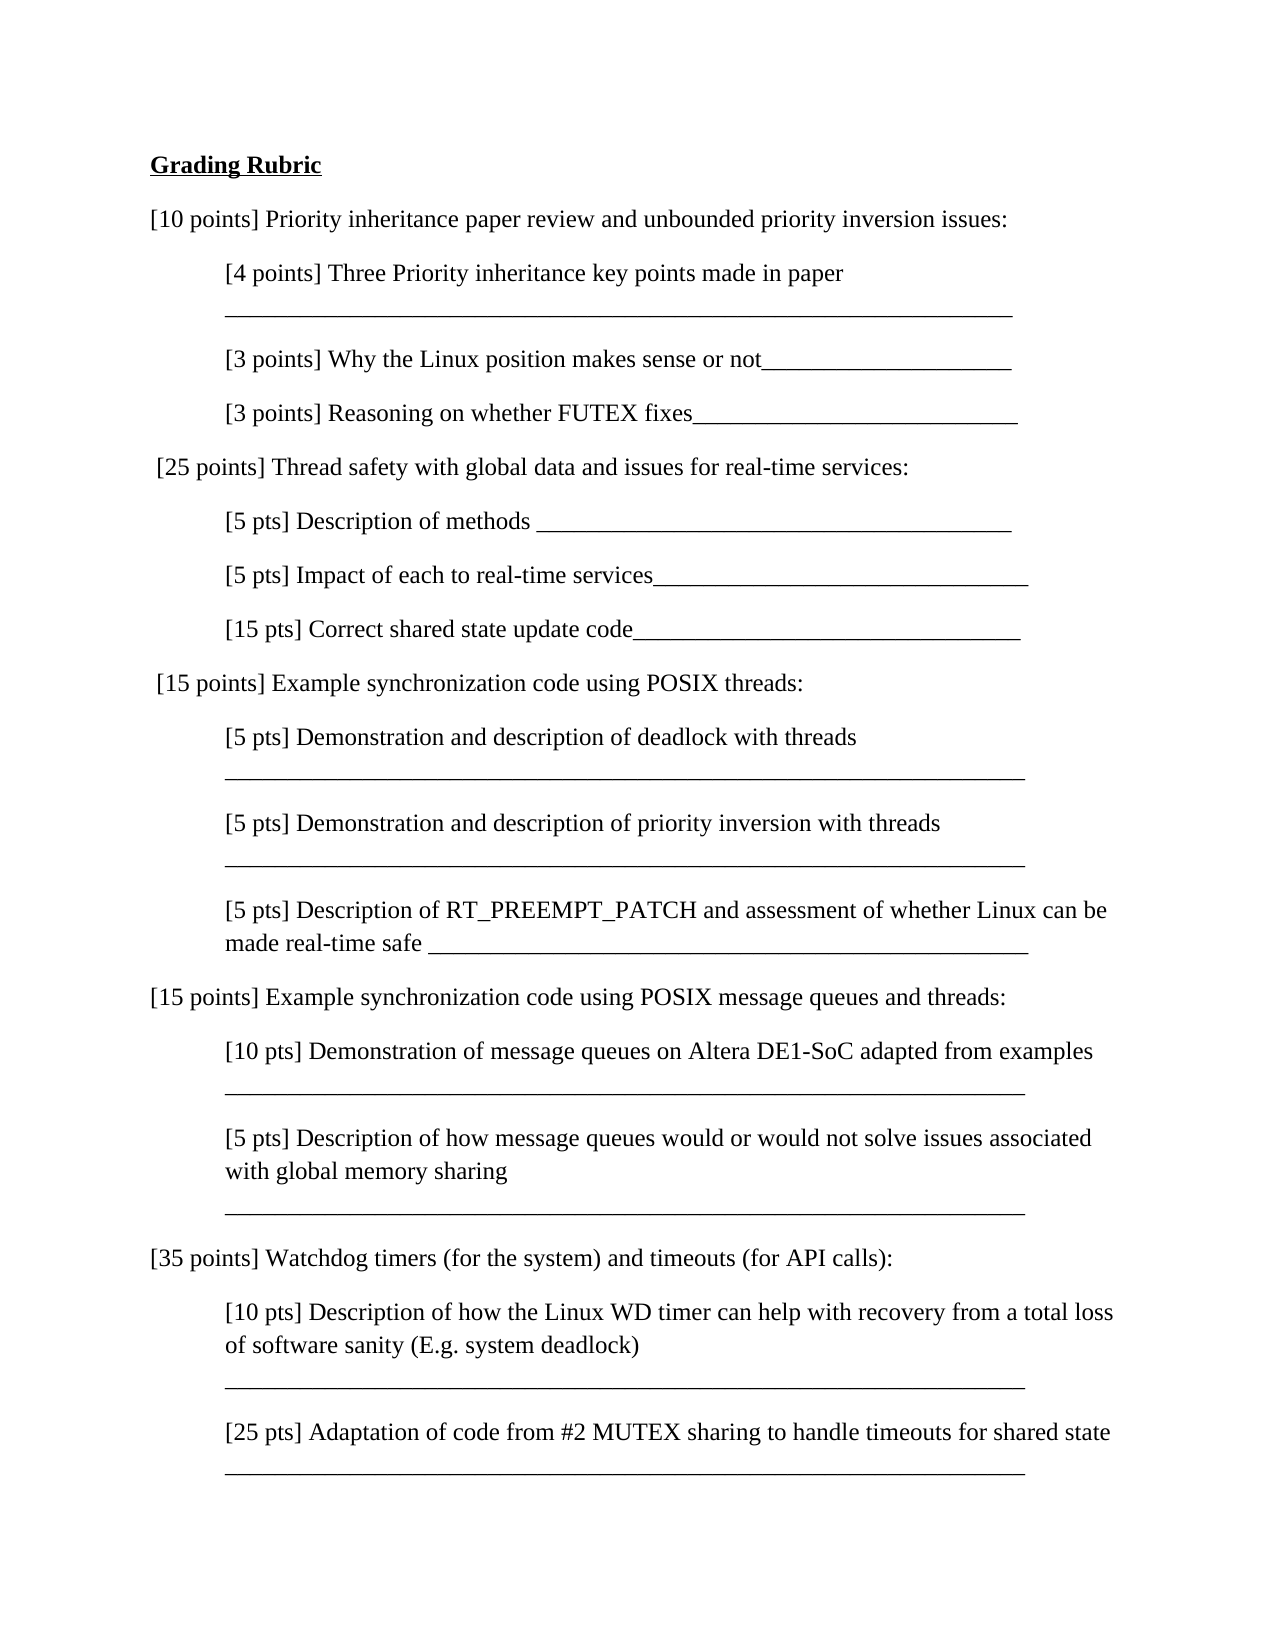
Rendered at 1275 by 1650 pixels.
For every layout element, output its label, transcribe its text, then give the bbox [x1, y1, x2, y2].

text [25 points] Thread safety with global data and issues for real-time services: [150, 452, 1125, 481]
text [5 pts] Description of how message queues would or would not solve issues associated with global memory sharing ________________________________________________________________ [225, 1123, 1125, 1218]
text [5 pts] Demonstration and description of priority inversion with threads ________________________________________________________________ [225, 808, 1125, 870]
text [10 points] Priority inheritance paper review and unbounded priority inversion issues: [150, 204, 1125, 233]
text [5 pts] Demonstration and description of deadlock with threads ________________________________________________________________ [225, 722, 1125, 783]
text [35 points] Watchdog timers (for the system) and timeouts (for API calls): [150, 1243, 1125, 1272]
text [15 points] Example synchronization code using POSIX message queues and threads: [150, 982, 1125, 1011]
text [5 pts] Description of methods ______________________________________ [225, 506, 1125, 535]
text [3 points] Reasoning on whether FUTEX fixes__________________________ [225, 398, 1125, 427]
text [10 pts] Demonstration of message queues on Altera DE1-SoC adapted from examples ________________________________________________________________ [225, 1036, 1125, 1098]
text [5 pts] Impact of each to real-time services______________________________ [225, 560, 1125, 589]
list Grading Rubric [150, 150, 1125, 179]
text [4 points] Three Priority inheritance key points made in paper _______________________________________________________________ [225, 258, 1125, 319]
text [5 pts] Description of RT_PREEMPT_PATCH and assessment of whether Linux can be made real-time safe ________________________________________________ [225, 895, 1125, 957]
text [15 pts] Correct shared state update code_______________________________ [225, 614, 1125, 643]
text [10 pts] Description of how the Linux WD timer can help with recovery from a total loss of software sanity (E.g. system deadlock) ________________________________________________________________ [225, 1297, 1125, 1391]
text [25 pts] Adaptation of code from #2 MUTEX sharing to handle timeouts for shared state ________________________________________________________________ [225, 1417, 1125, 1478]
text [15 points] Example synchronization code using POSIX threads: [150, 668, 1125, 696]
text [3 points] Why the Linux position makes sense or not____________________ [225, 344, 1125, 373]
